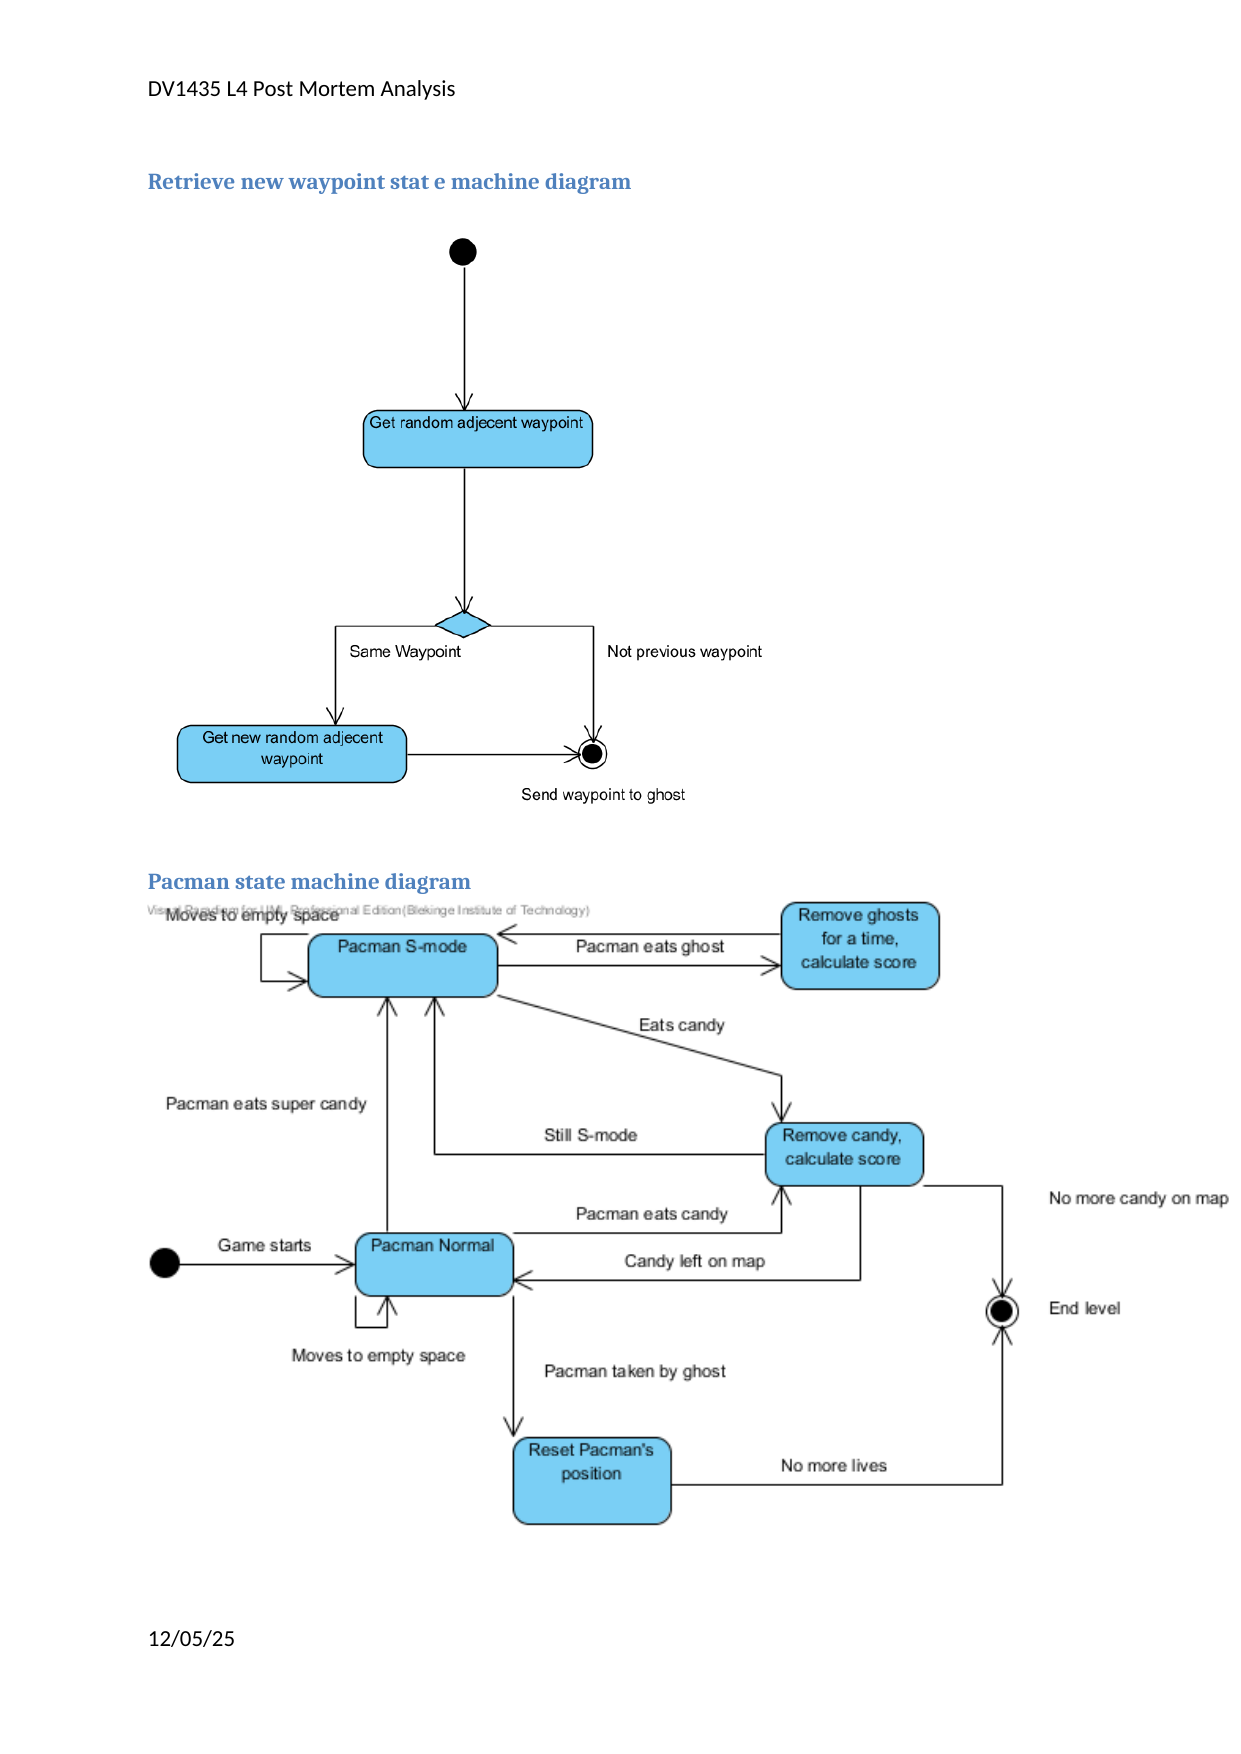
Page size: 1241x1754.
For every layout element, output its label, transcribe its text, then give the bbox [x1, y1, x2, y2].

subtitle Retrieve new waypoint stat e machine diagram [148, 168, 1093, 195]
picture [147, 219, 767, 813]
picture [147, 899, 1241, 1530]
subtitle Pacman state machine diagram [148, 869, 1093, 899]
